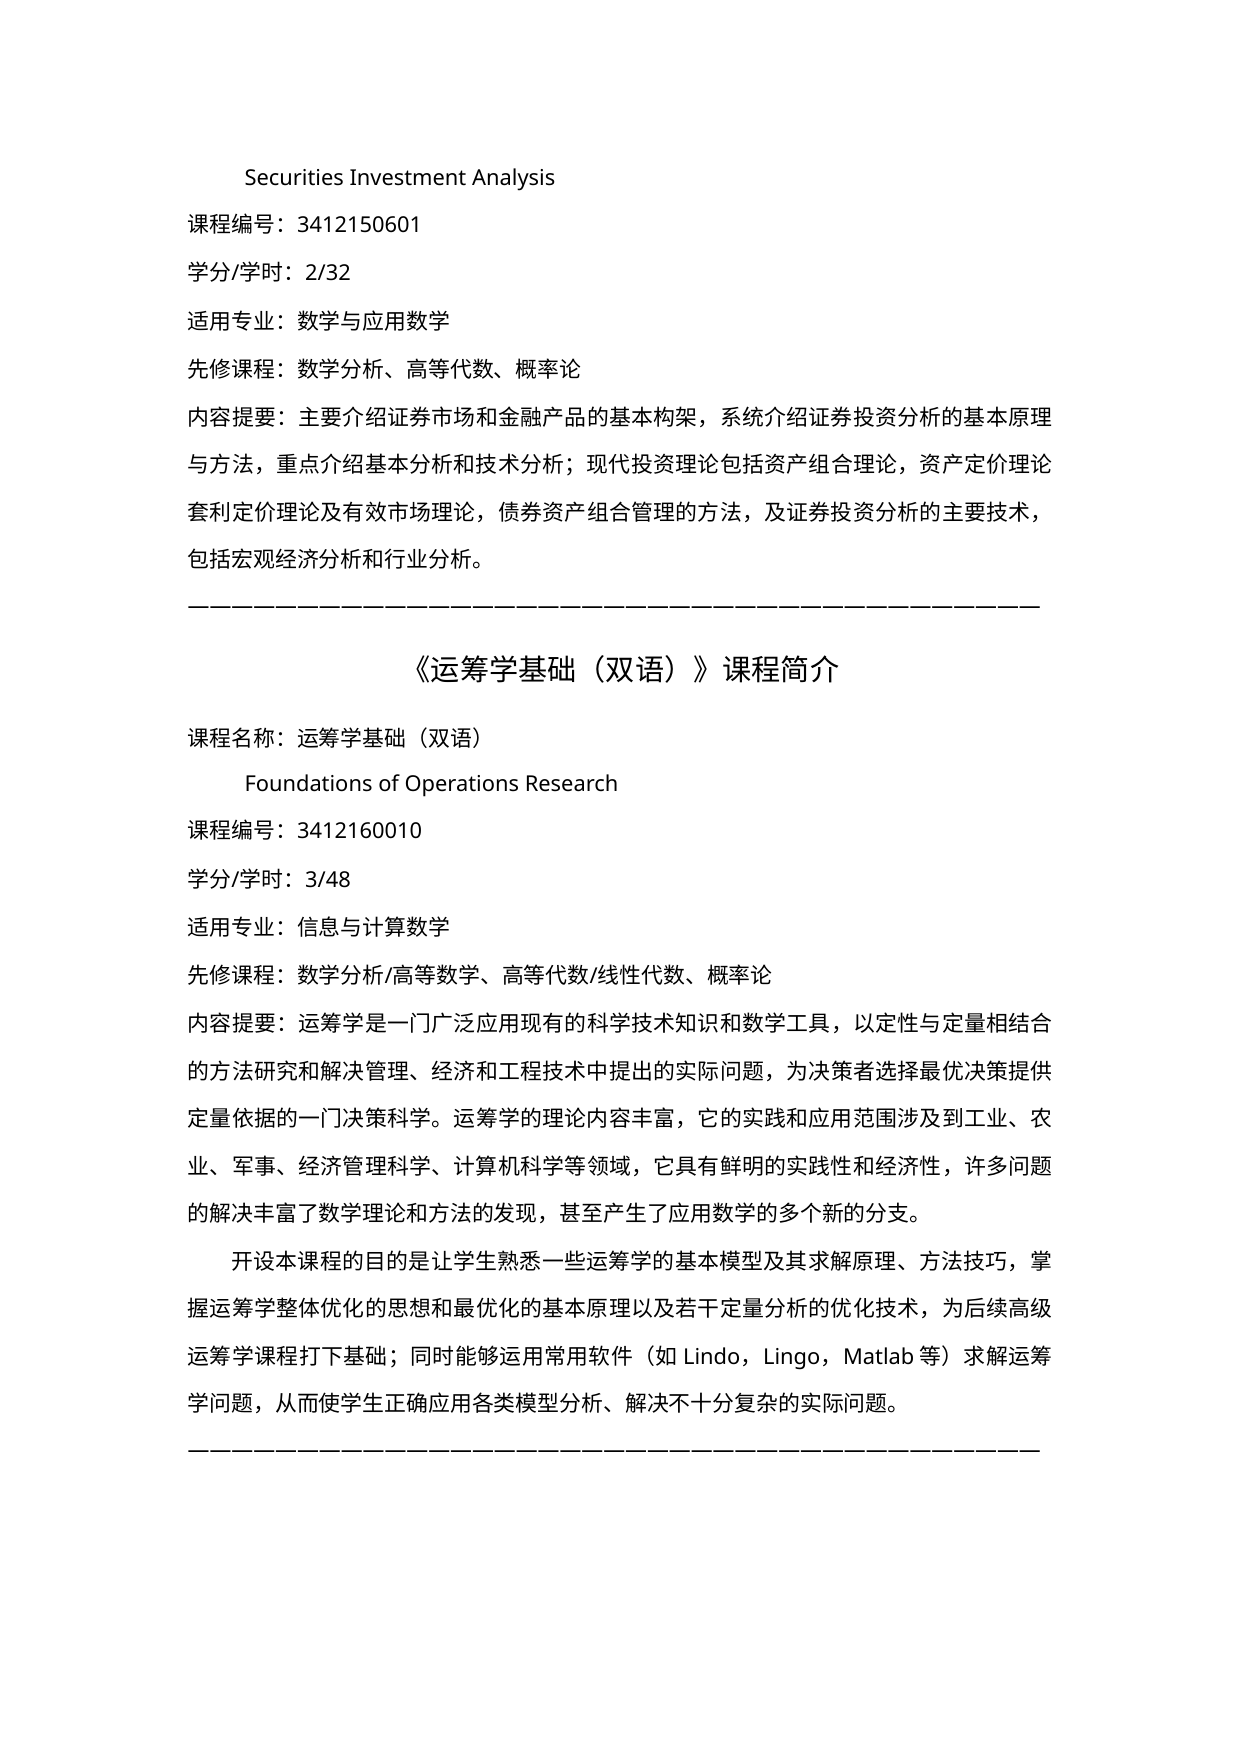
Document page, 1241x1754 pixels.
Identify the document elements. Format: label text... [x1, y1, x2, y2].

text 适用专业：数学与应用数学 [187, 303, 1053, 336]
text 内容提要：主要介绍证券市场和金融产品的基本构架，系统介绍证券投资分析的基本原理与方法，重点介绍基本分析和技术分析；现代投资理论包括资产组合理论，资产定价理论，套利定价理论及有效市场理论，债券资产组合管理的方法，及证券投资分析的主要技术，包括宏观经济分析和行业分析。 [187, 400, 1053, 574]
text 课程名称：运筹学基础（双语） [187, 721, 1053, 752]
text ——————————————————————————————————————— [187, 1434, 1053, 1464]
subtitle 《运筹学基础（双语）》课程简介 [187, 635, 1053, 700]
text 开设本课程的目的是让学生熟悉一些运筹学的基本模型及其求解原理、方法技巧，掌握运筹学整体优化的思想和最优化的基本原理以及若干定量分析的优化技术，为后续高级运筹学课程打下基础；同时能够运用常用软件（如Lindo，Lingo，Matlab等）求解运筹学问题，从而使学生正确应用各类模型分析、解决不十分复杂的实际问题。 [187, 1244, 1053, 1418]
text 内容提要：运筹学是一门广泛应用现有的科学技术知识和数学工具，以定性与定量相结合的方法研究和解决管理、经济和工程技术中提出的实际问题，为决策者选择最优决策提供定量依据的一门决策科学。运筹学的理论内容丰富，它的实践和应用范围涉及到工业、农业、军事、经济管理科学、计算机科学等领域，它具有鲜明的实践性和经济性，许多问题的解决丰富了数学理论和方法的发现，甚至产生了应用数学的多个新的分支。 [187, 1006, 1053, 1228]
text 适用专业：信息与计算数学 [187, 910, 1053, 942]
text 学分/学时：3/48 [187, 861, 1053, 894]
text 课程编号：3412160010 [187, 813, 1053, 846]
text Foundations of Operations Research [187, 768, 1053, 798]
text ——————————————————————————————————————— [187, 590, 1053, 620]
text Securities Investment Analysis [187, 162, 1053, 192]
text 课程编号：3412150601 [187, 207, 1053, 239]
text 学分/学时：2/32 [187, 255, 1053, 287]
text 先修课程：数学分析/高等数学、高等代数/线性代数、概率论 [187, 958, 1053, 991]
text 先修课程：数学分析、高等代数、概率论 [187, 352, 1053, 384]
